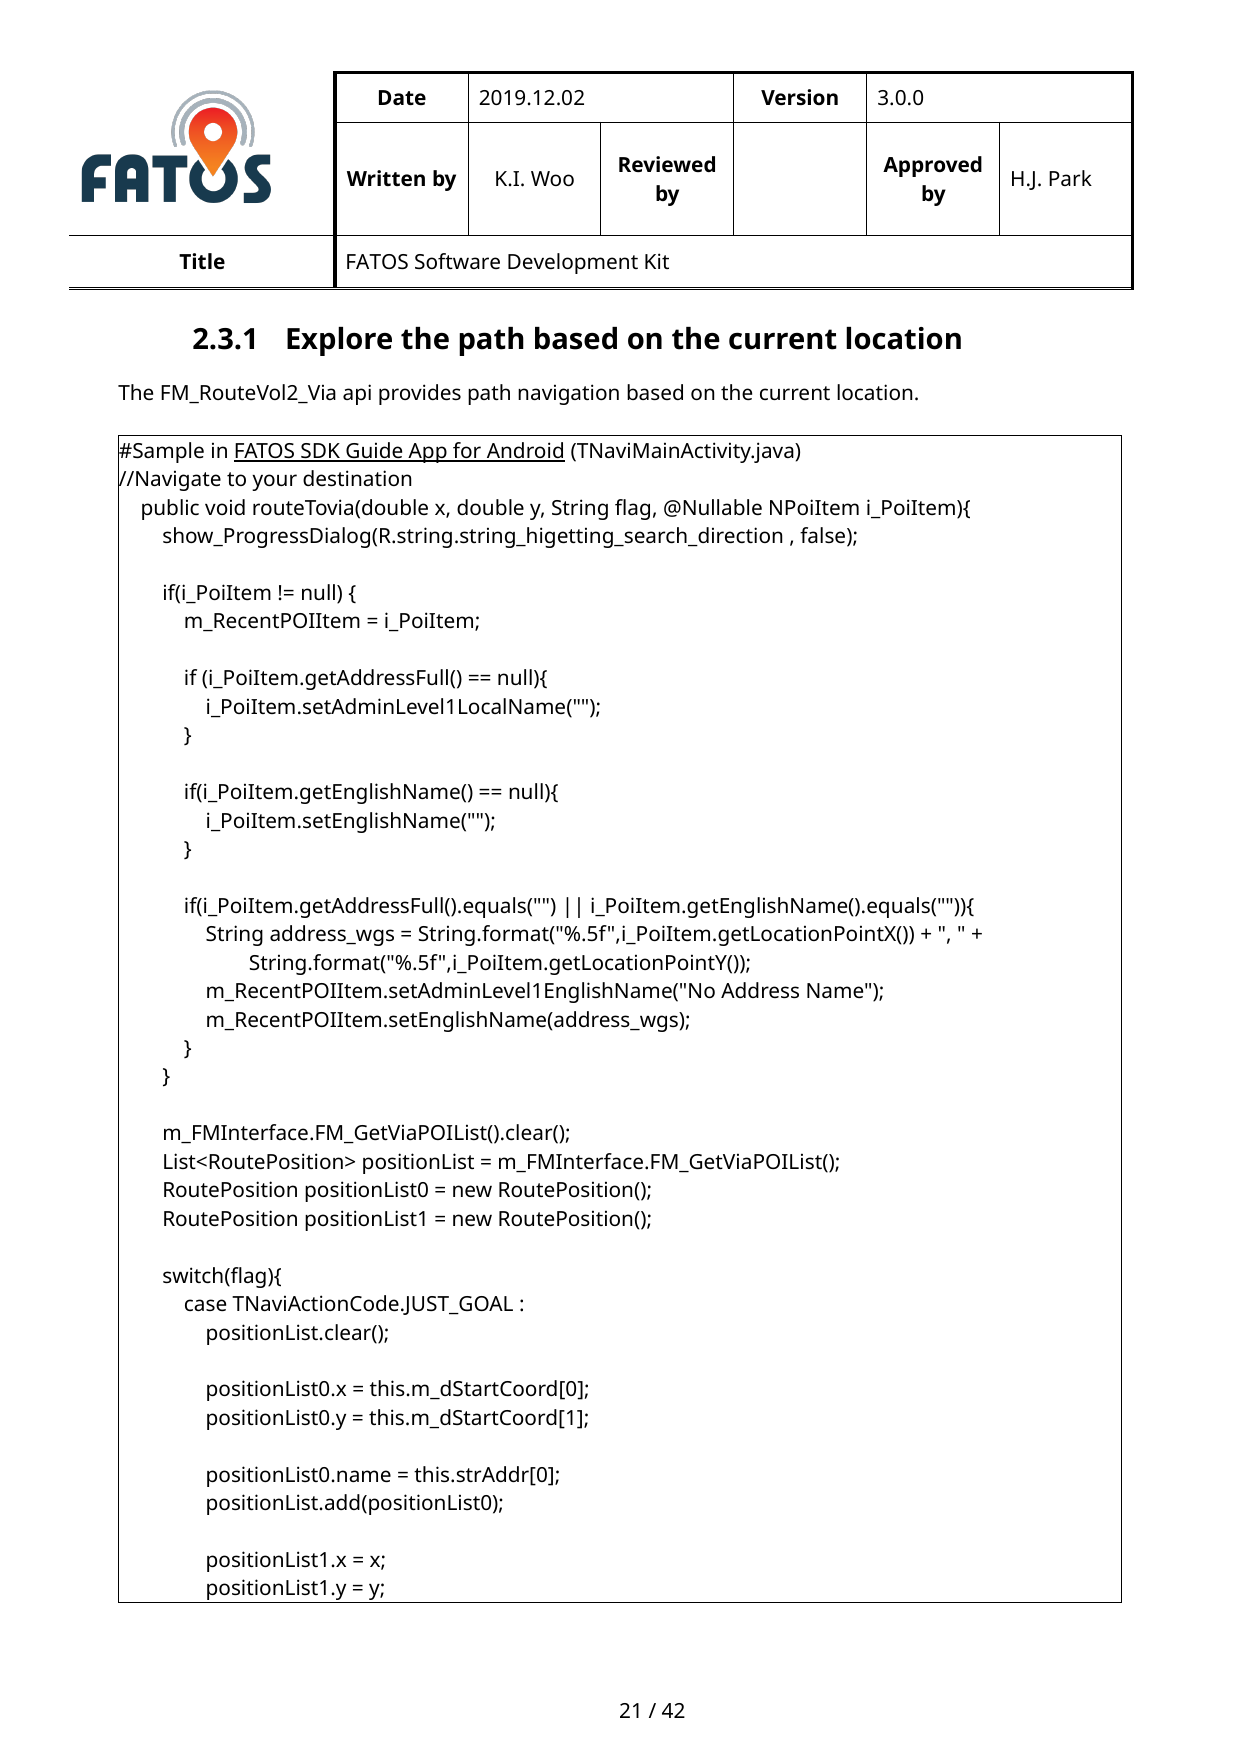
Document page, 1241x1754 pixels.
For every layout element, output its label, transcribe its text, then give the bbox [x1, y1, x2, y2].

picture [79, 88, 272, 205]
text The FM_RouteVol2_Via api provides path navigation based on the current location. [118, 378, 1122, 407]
subtitle Explore the path based on the current location [192, 319, 1122, 358]
